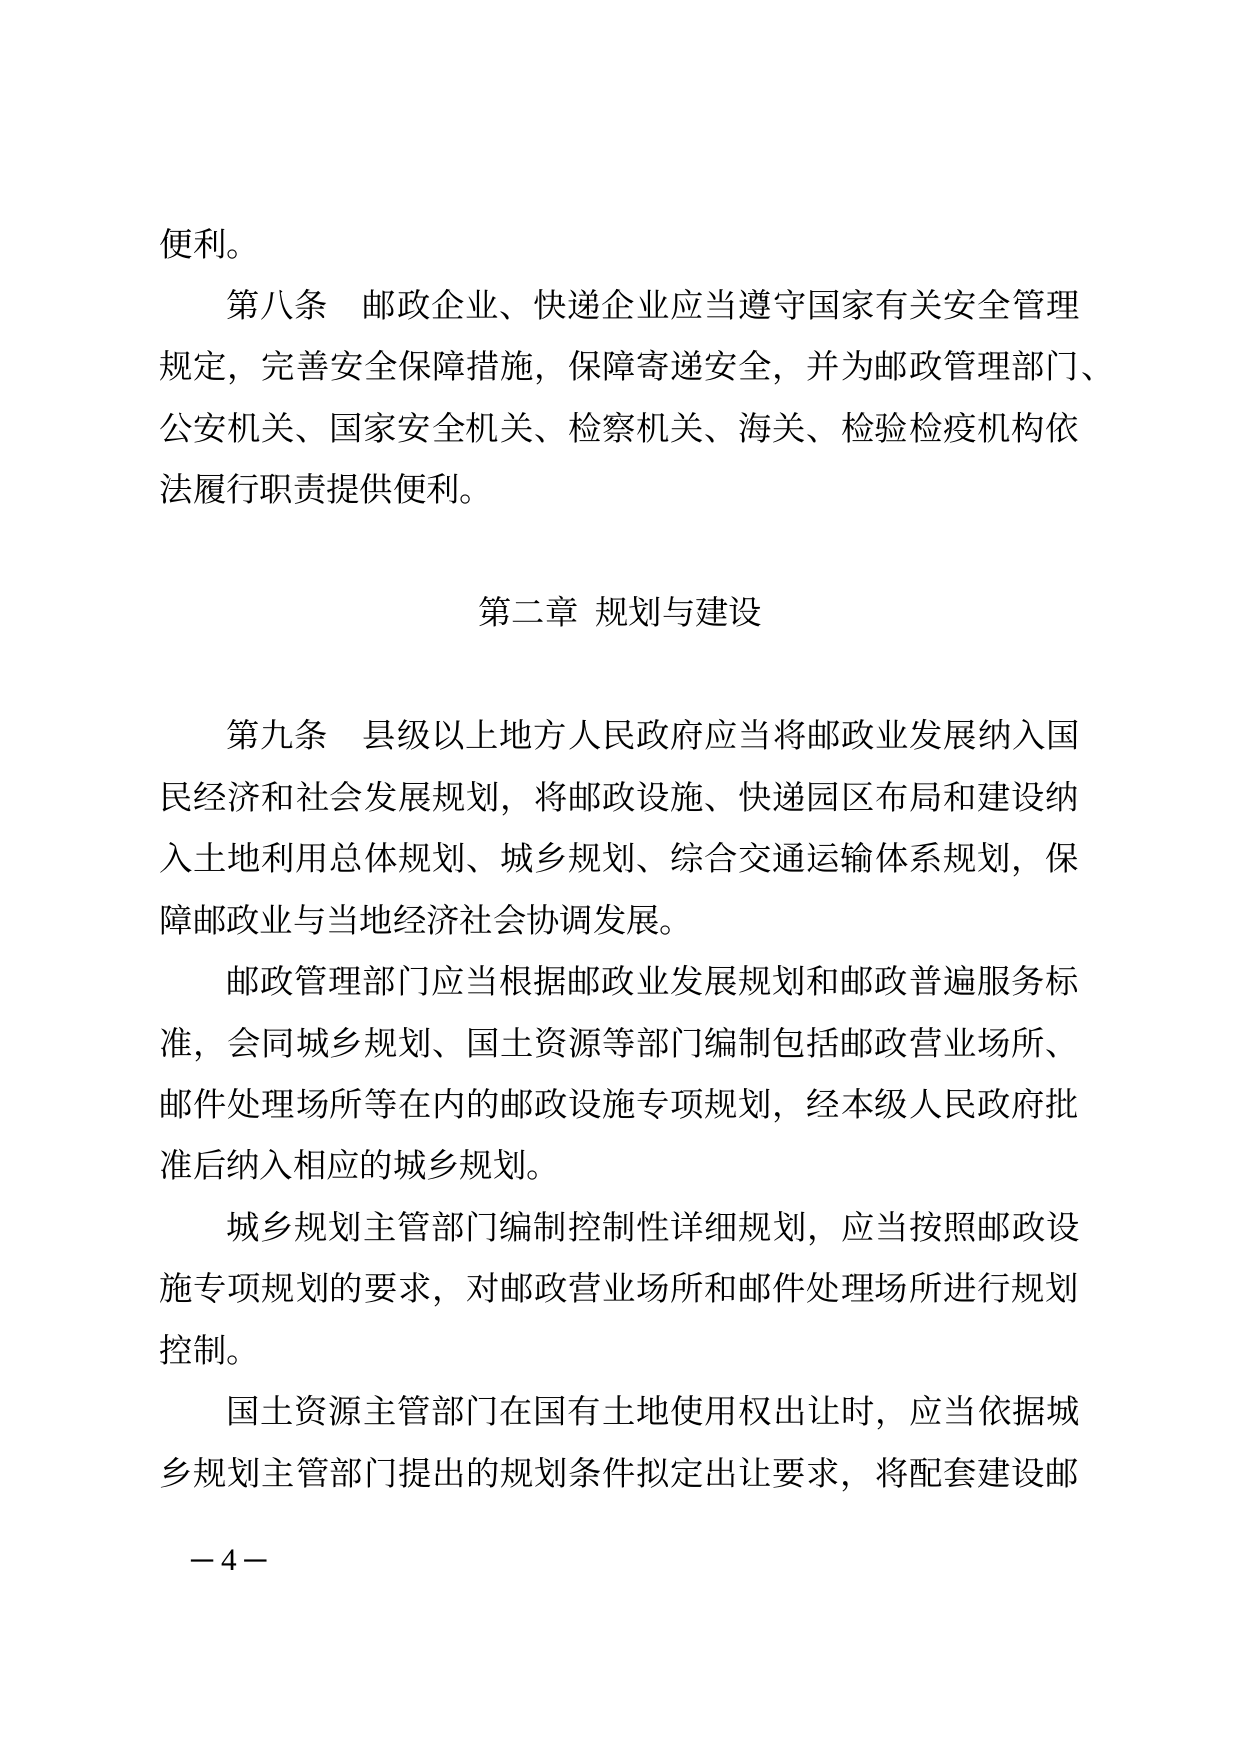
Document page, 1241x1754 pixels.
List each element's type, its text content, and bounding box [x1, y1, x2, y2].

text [159, 207, 1081, 268]
text 城乡规划主管部门编制控制性详细规划，应当按照邮政设施专项规划的要求，对邮政营业场所和邮件处理场所进行规划控制。 [159, 1190, 1081, 1374]
text 第二章 规划与建设 [159, 576, 1081, 637]
text 邮政管理部门应当根据邮政业发展规划和邮政普遍服务标准，会同城乡规划、国土资源等部门编制包括邮政营业场所、邮件处理场所等在内的邮政设施专项规划，经本级人民政府批准后纳入相应的城乡规划。 [159, 944, 1081, 1190]
text 第八条 邮政企业、快递企业应当遵守国家有关安全管理规定，完善安全保障措施，保障寄递安全，并为邮政管理部门、公安机关、国家安全机关、检察机关、海关、检验检疫机构依法履行职责提供便利。 [159, 268, 1081, 514]
text 第九条 县级以上地方人民政府应当将邮政业发展纳入国民经济和社会发展规划，将邮政设施、快递园区布局和建设纳入土地利用总体规划、城乡规划、综合交通运输体系规划，保障邮政业与当地经济社会协调发展。 [159, 698, 1081, 944]
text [159, 1374, 1081, 1497]
